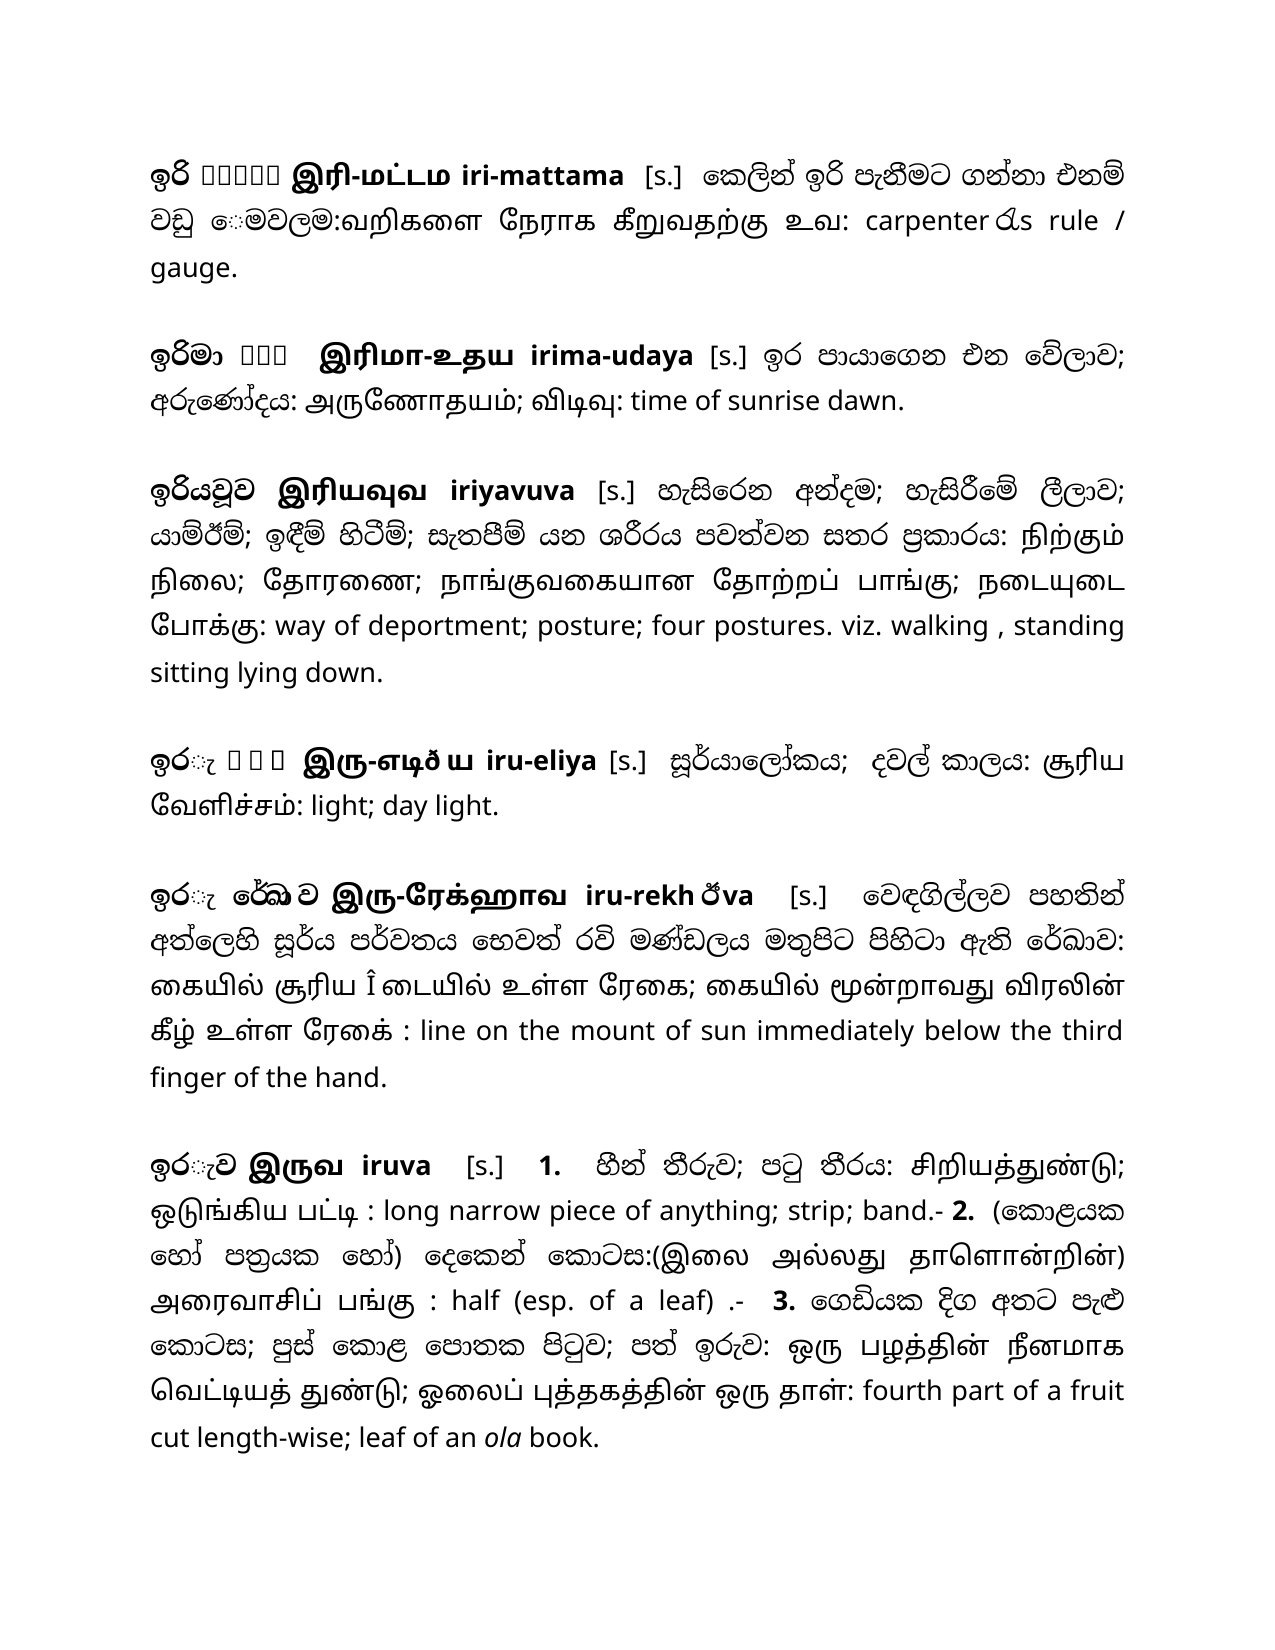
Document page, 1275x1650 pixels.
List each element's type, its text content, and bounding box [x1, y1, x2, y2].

text ඉරැ එළීය இரு-எடிðய iru-eliya [s.] සූර්යාලෝකය; දවල් කාලය: சூரிய வேளிச்சம்: light; day light. [150, 735, 1125, 825]
text ඉරිමා උදය இரிமா-உதய irima-udaya [s.] ඉර පායාගෙන එන වේලාව; අරුණෝදය: அருணோதயம்; விடிவு: time of sunrise dawn. [150, 330, 1125, 420]
text ඉරැ රේඛාව இரு-ரேக்ஹாவ iru-rekhඊva [s.] වෙඳගිල්ලව පහතින් අත්ලෙහි සූර්ය පර්වතය භෙවත් රවි මණ්ඩලය මතුපිට පිහිටා ඇති රේඛාව: கையில் சூரிய Îடையில் உள்ள ரேகை; கையில் மூன்றாவது விரலின் கீழ் உள்ள ரேகை் : line on the mount of sun immediately below the third finger of the hand. [150, 870, 1125, 1095]
text ඉරියවූව இரியவுவ iriyavuva [s.] හැසිරෙන අන්දම; හැසිරීමේ ලීලාව; යාම්ඊම්; ඉඳීම් හිටීම්; සැතපීම් යන ශරීරය පවත්වන සතර ප‍්‍රකාරය: நிற்கும் நிலை; தோரணை; நாங்குவகையான தோற்றப் பாங்கு; நடையுடை போக்கு: way of deportment; posture; four postures. viz. walking , standing sitting lying down. [150, 465, 1125, 690]
text ඉරැව இருவ iruva [s.] 1. හීන් තීරුව; පටු තීරය: சிறியத்துண்டு; ஒடுங்கிய பட்டி : long narrow piece of anything; strip; band.- 2. (කොළයක හෝ පත‍්‍රයක හෝ) දෙකෙන් කොටස:(இலை அல்லது தாளொன்றின்) அரைவாசிப் பங்கு : half (esp. of a leaf) .- 3. ගෙඩියක දිග අතට පැළු කොටස; පුස් කොළ පොතක පිටුව; පත් ඉරුව: ஒரு பழத்தின் நீனமாக வெட்டியத் துண்டு; ஓலைப் புத்தகத்தின் ஒரு தாள்: fourth part of a fruit cut length-wise; leaf of an ola book. [150, 1140, 1125, 1455]
text ඉරි මට්ටම இரி-மட்டம iri-mattama [s.] කෙලින් ඉරි පැනීමට ගන්නා එනම් වඩු ෙමවලම:வறிகளை நேராக கீறுவதற்கு உவ: carpenterරැs rule / gauge. [150, 150, 1125, 285]
